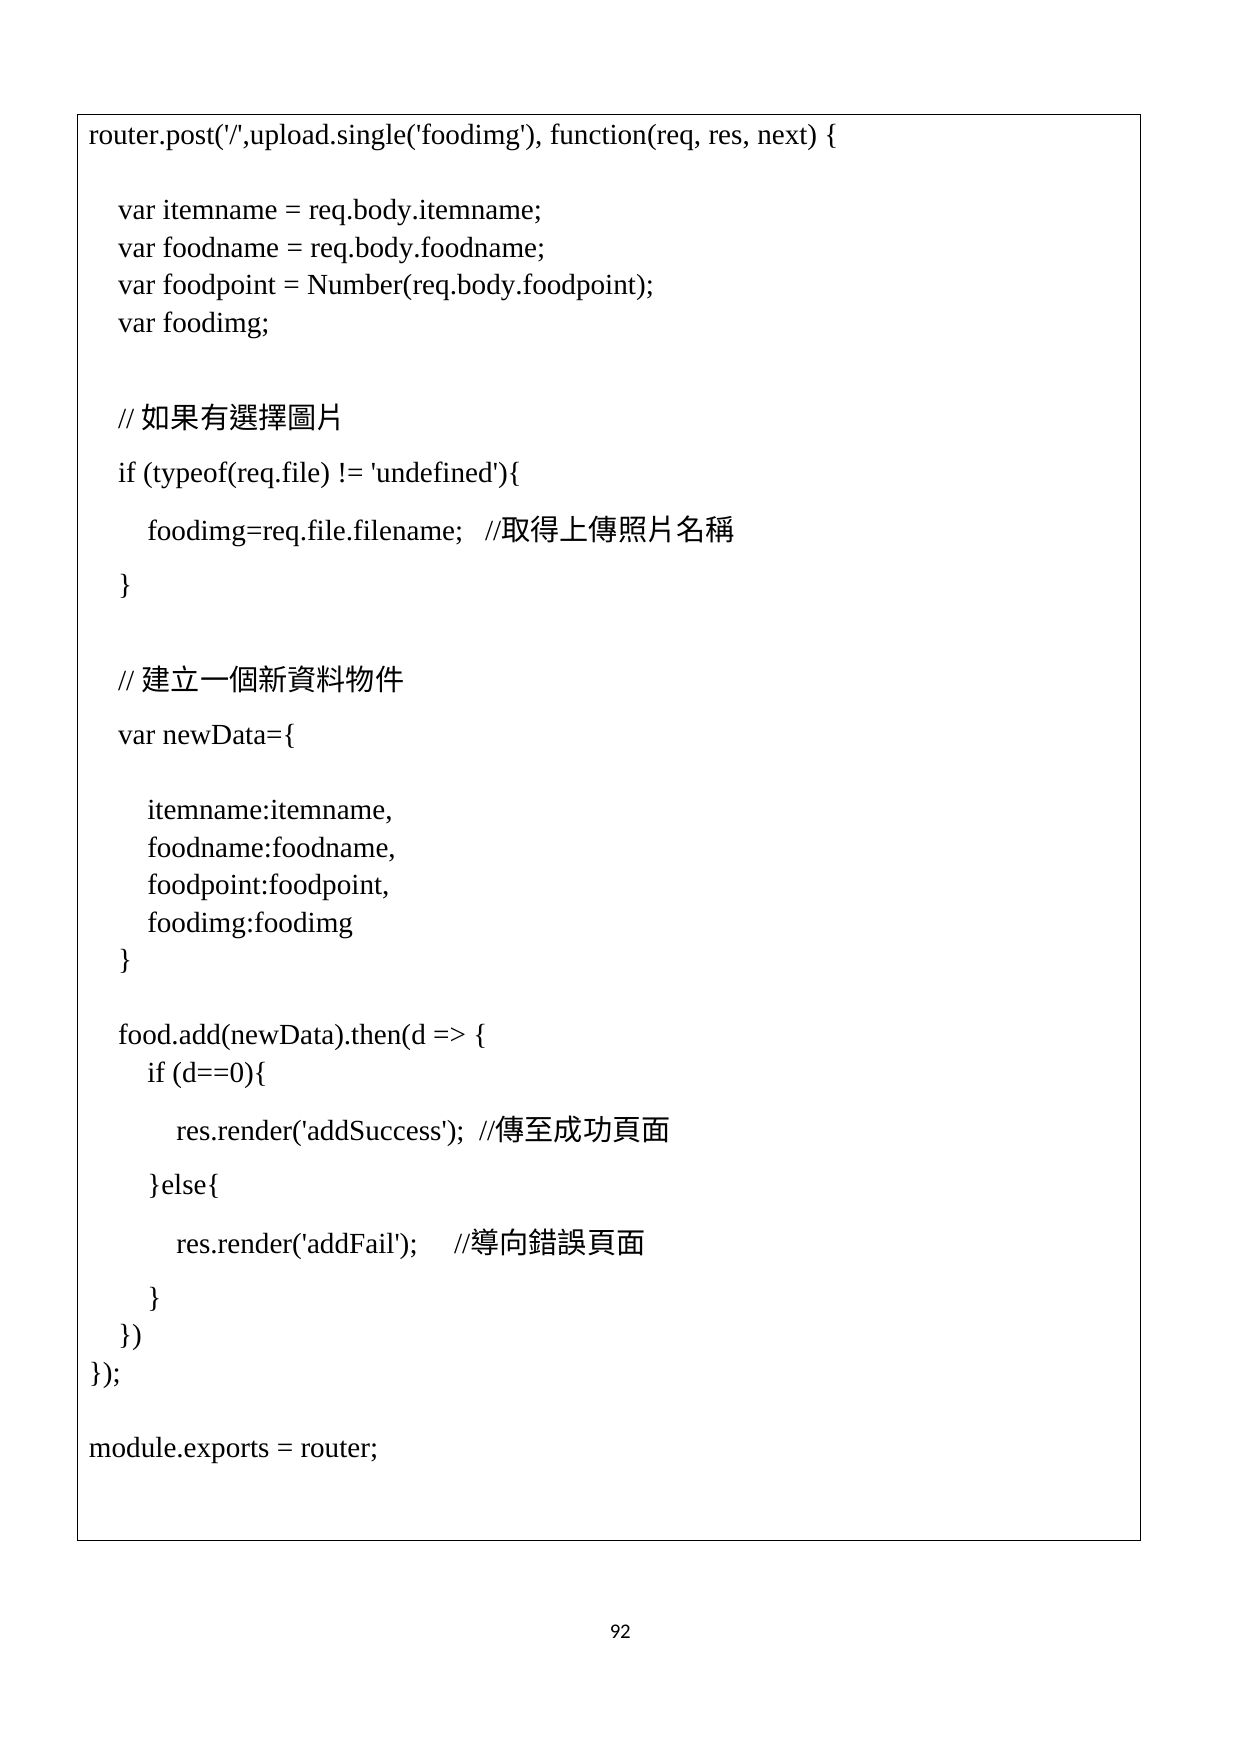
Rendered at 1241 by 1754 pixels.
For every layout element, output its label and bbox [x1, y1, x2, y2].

table_cell [78, 115, 1140, 1540]
